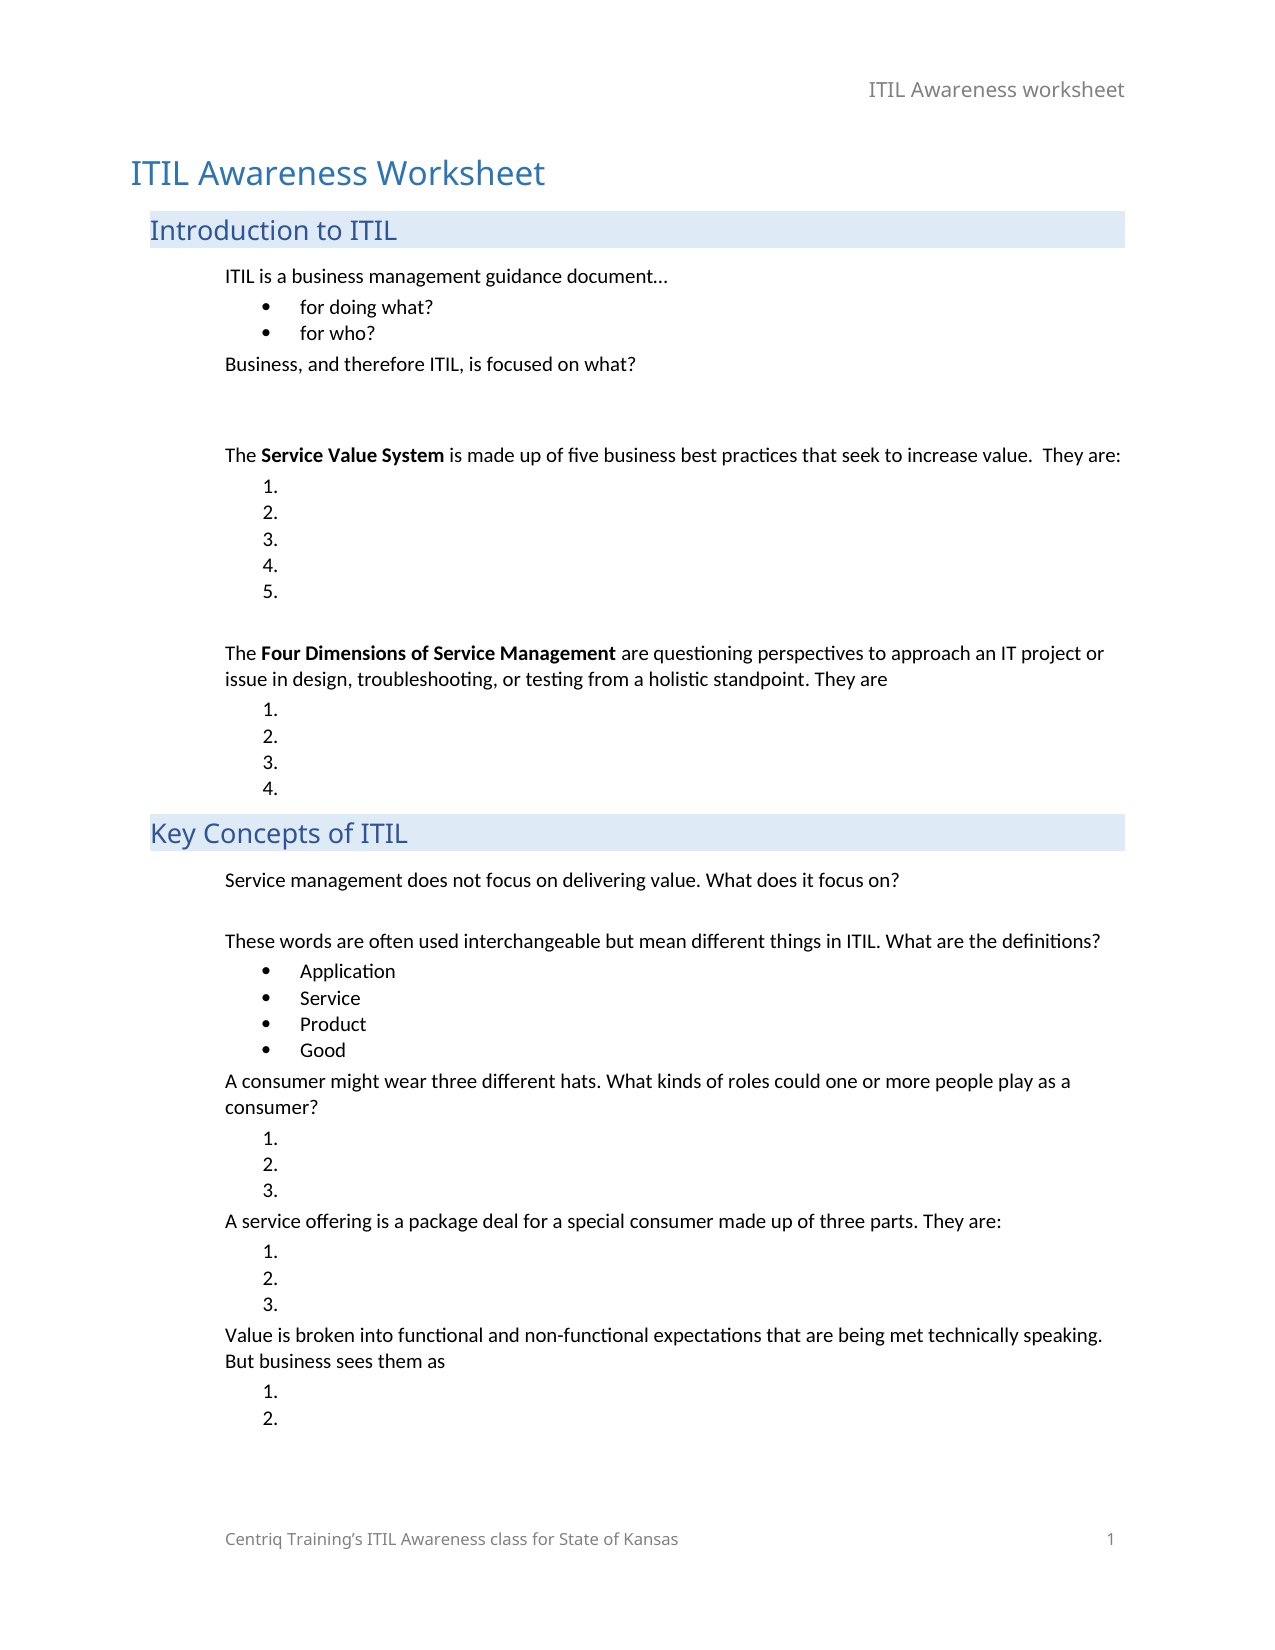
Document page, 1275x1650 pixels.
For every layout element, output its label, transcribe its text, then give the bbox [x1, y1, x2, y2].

text ITIL is a business management guidance document… [225, 264, 1125, 289]
list for who? [262, 321, 1125, 346]
list Good [262, 1037, 1125, 1063]
text The Four Dimensions of Service Management are questioning perspectives to approach an IT project or issue in design, troubleshooting, or testing from a holistic standpoint. They are [225, 640, 1125, 691]
list for doing what? [262, 294, 1125, 320]
text These words are often used interchangeable but mean different things in ITIL. What are the definitions? [225, 928, 1125, 953]
subtitle ITIL Awareness Worksheet [131, 150, 1125, 195]
subtitle Introduction to ITIL [150, 211, 1125, 248]
list Service [262, 985, 1125, 1010]
text The Service Value System is made up of five business best practices that seek to increase value. They are: [225, 443, 1125, 468]
text Service management does not focus on delivering value. What does it focus on? [225, 867, 1125, 892]
list Product [262, 1011, 1125, 1036]
text A consumer might wear three different hats. What kinds of roles could one or more people play as a consumer? [225, 1068, 1125, 1120]
text A service offering is a package deal for a special consumer made up of three parts. They are: [225, 1208, 1125, 1233]
list Application [262, 958, 1125, 984]
subtitle Key Concepts of ITIL [150, 814, 1125, 851]
text Business, and therefore ITIL, is focused on what? [225, 351, 1125, 377]
text Value is broken into functional and non-functional expectations that are being met technically speaking. But business sees them as [225, 1322, 1125, 1373]
